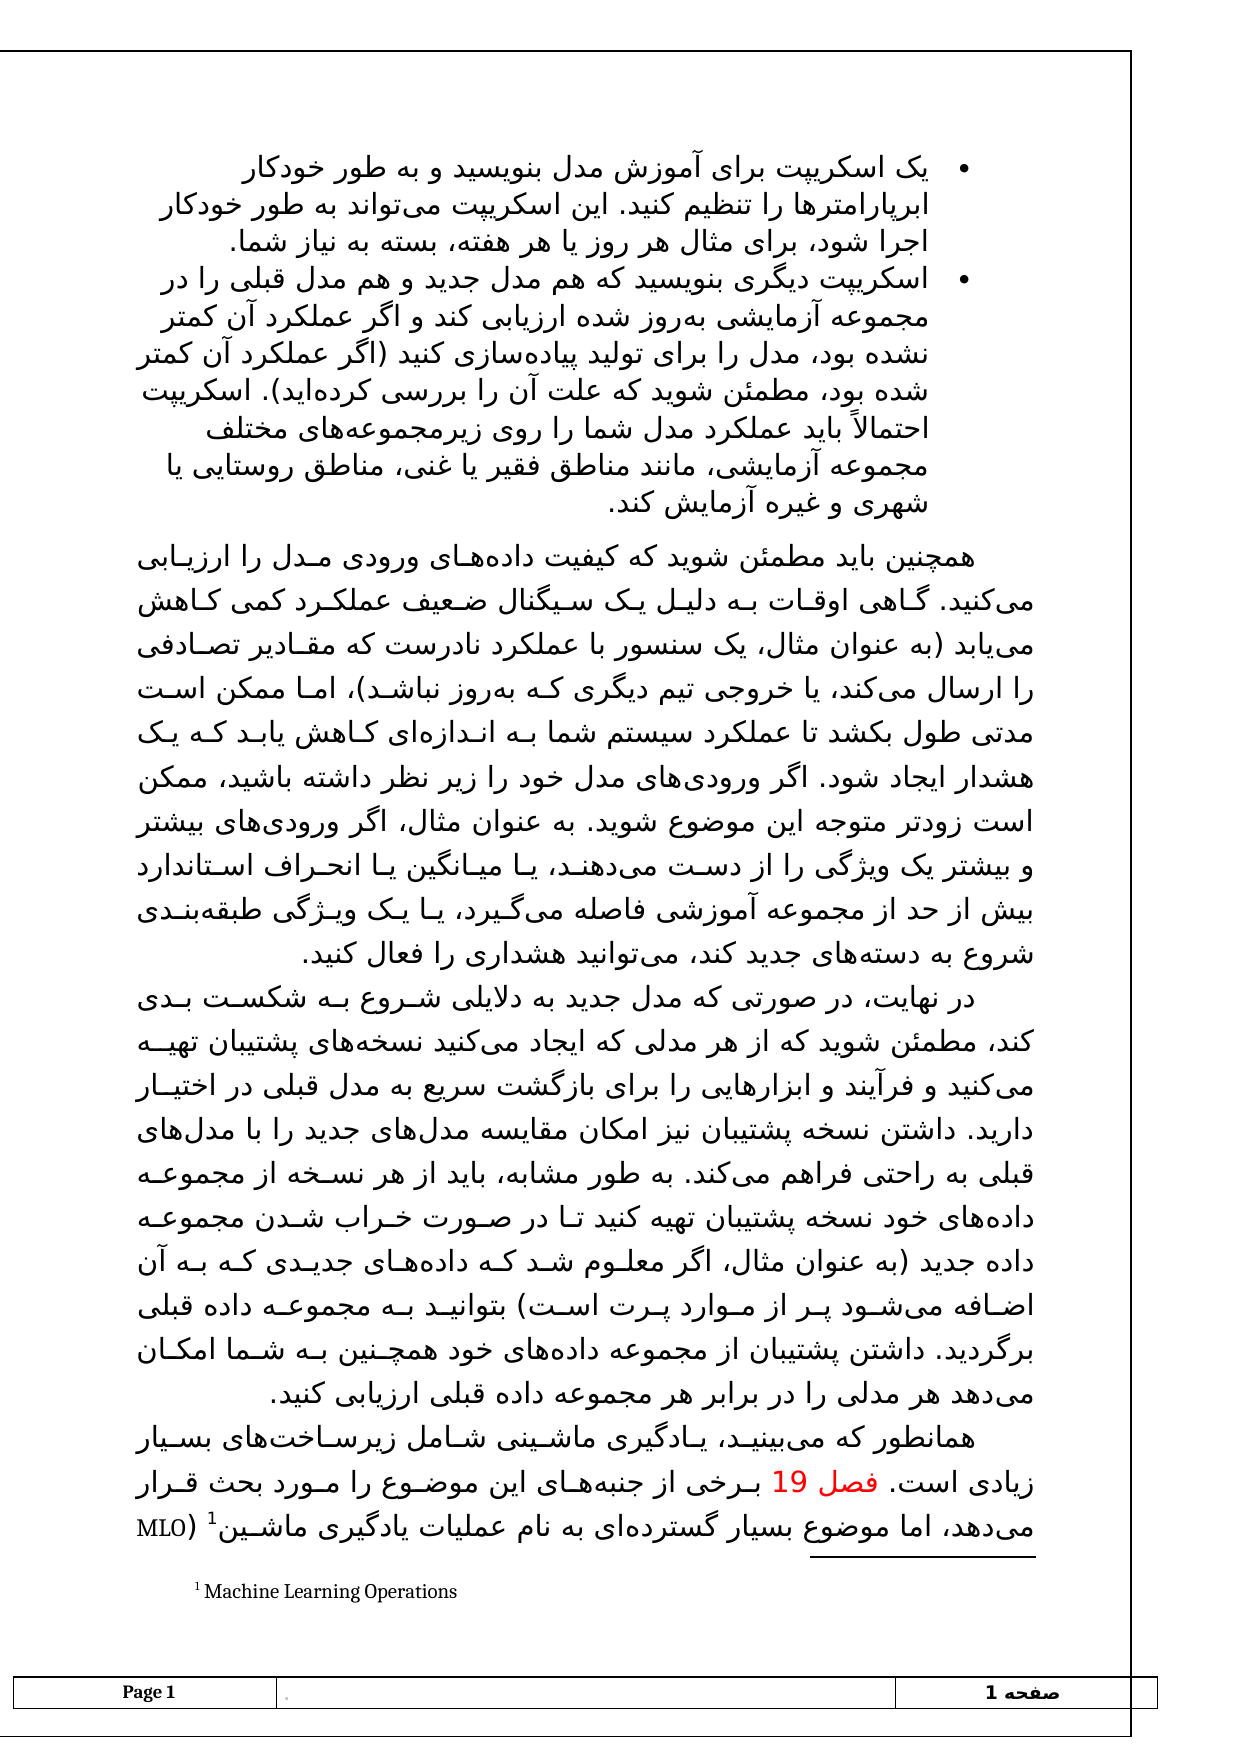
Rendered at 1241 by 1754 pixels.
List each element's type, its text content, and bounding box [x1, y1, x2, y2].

text یک اسکریپت برای آموزش مدل بنویسید و به طور خودکار ابرپارامتر‌ها را تنظیم کنید. این اسکریپت می‌تواند به طور خودکار اجرا شود، برای مثال هر روز یا هر هفته، بسته به نیاز شما. [136, 150, 960, 258]
text همچنین باید مطمئن شوید که کیفیت داده‌های ورودی مدل را ارزیابی می‌کنید. گاهی اوقات به دلیل یک سیگنال ضعیف عملکرد کمی کاهش می‌یابد (به عنوان مثال، یک سنسور با عملکرد نادرست که مقادیر تصادفی را ارسال می‌کند، یا خروجی تیم دیگری که به‌روز نباشد)، اما ممکن است مدتی طول بکشد تا عملکرد سیستم شما به اندازه‌ای کاهش یابد که یک هشدار ایجاد شود. اگر ورودی‌های مدل خود را زیر نظر داشته باشید، ممکن است زودتر متوجه این موضوع شوید. به عنوان مثال، اگر ورودی‌های بیشتر و بیشتر یک ویژگی را از دست می‌دهند، یا میانگین یا انحراف استاندارد بیش از حد از مجموعه آموزشی فاصله می‌گیرد، یا یک ویژگی طبقه‌بندی شروع به دسته‌های جدید کند، می‌توانید هشداری را فعال کنید. [136, 539, 1035, 970]
text اسکریپت دیگری بنویسید که هم مدل جدید و هم مدل قبلی را در مجموعه آزمایشی به‌روز شده ارزیابی کند و اگر عملکرد آن کمتر نشده بود، مدل را برای تولید پیاده‌سازی کنید (اگر عملکرد آن کمتر شده بود، مطمئن شوید که علت آن را بررسی کرده‌اید). اسکریپت احتمالاً باید عملکرد مدل شما را روی زیرمجموعه‌های مختلف مجموعه آزمایشی، مانند مناطق فقیر یا غنی، مناطق روستایی یا شهری و غیره آزمایش کند. [136, 262, 960, 519]
text در نهایت، در صورتی که مدل جدید به دلایلی شروع به شکست بدی کند، مطمئن شوید که از هر مدلی که ایجاد می‌کنید نسخه‌های پشتیبان تهیه می‌کنید و فرآیند و ابزارهایی را برای بازگشت سریع به مدل قبلی در اختیار دارید. داشتن نسخه پشتیبان نیز امکان مقایسه مدل‌های جدید را با مدل‌های قبلی به راحتی فراهم می‌کند. به طور مشابه، باید از هر نسخه از مجموعه داده‌های خود نسخه پشتیبان تهیه کنید تا در صورت خراب شدن مجموعه داده جدید (به عنوان مثال، اگر معلوم شد که داده‌های جدیدی که به آن اضافه می‌شود پر از موارد پرت است) بتوانید به مجموعه داده قبلی برگردید. داشتن پشتیبان از مجموعه داده‌های خود همچنین به شما امکان می‌دهد هر مدلی را در برابر هر مجموعه داده قبلی ارزیابی کنید. [136, 980, 1035, 1411]
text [136, 1421, 1035, 1543]
